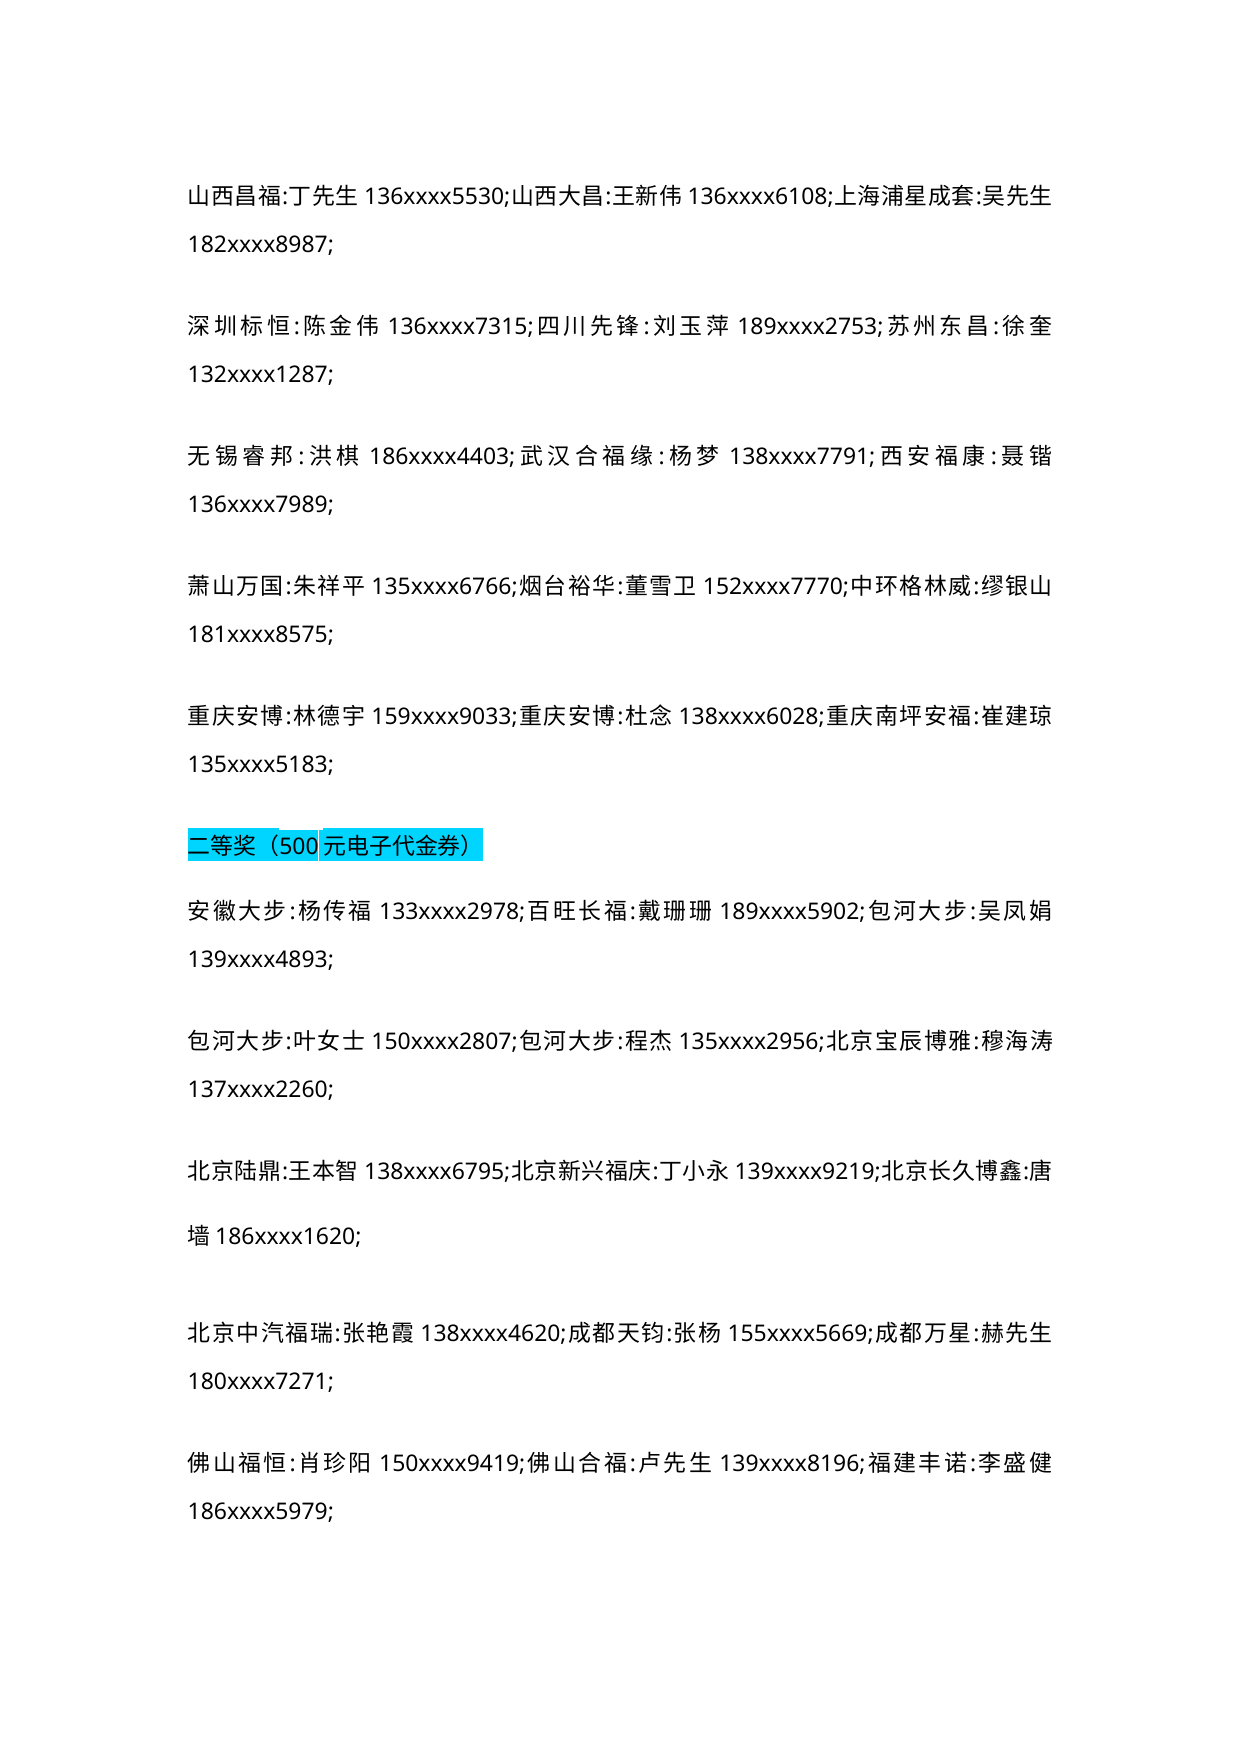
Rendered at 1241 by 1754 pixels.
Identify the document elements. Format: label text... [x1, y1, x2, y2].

text 二等奖（500元电子代金券） [187, 812, 1053, 877]
text 包河大步:叶女士150xxxx2807;包河大步:程杰135xxxx2956;北京宝辰博雅:穆海涛137xxxx2260; [187, 1007, 1053, 1104]
text 北京陆鼎:王本智138xxxx6795;北京新兴福庆:丁小永139xxxx9219;北京长久博鑫:唐墙186xxxx1620; [187, 1137, 1053, 1267]
text 萧山万国:朱祥平135xxxx6766;烟台裕华:董雪卫152xxxx7770;中环格林威:缪银山181xxxx8575; [187, 552, 1053, 649]
text 佛山福恒:肖珍阳150xxxx9419;佛山合福:卢先生139xxxx8196;福建丰诺:李盛健186xxxx5979; [187, 1429, 1053, 1527]
text 山西昌福:丁先生136xxxx5530;山西大昌:王新伟136xxxx6108;上海浦星成套:吴先生182xxxx8987; [187, 162, 1053, 259]
text 北京中汽福瑞:张艳霞138xxxx4620;成都天钧:张杨155xxxx5669;成都万星:赫先生180xxxx7271; [187, 1299, 1053, 1397]
text 安徽大步:杨传福133xxxx2978;百旺长福:戴珊珊189xxxx5902;包河大步:吴凤娟139xxxx4893; [187, 877, 1053, 974]
text 深圳标恒:陈金伟136xxxx7315;四川先锋:刘玉萍189xxxx2753;苏州东昌:徐奎132xxxx1287; [187, 292, 1053, 389]
text 重庆安博:林德宇159xxxx9033;重庆安博:杜念138xxxx6028;重庆南坪安福:崔建琼135xxxx5183; [187, 682, 1053, 779]
text 无锡睿邦:洪棋186xxxx4403;武汉合福缘:杨梦138xxxx7791;西安福康:聂锴136xxxx7989; [187, 422, 1053, 519]
